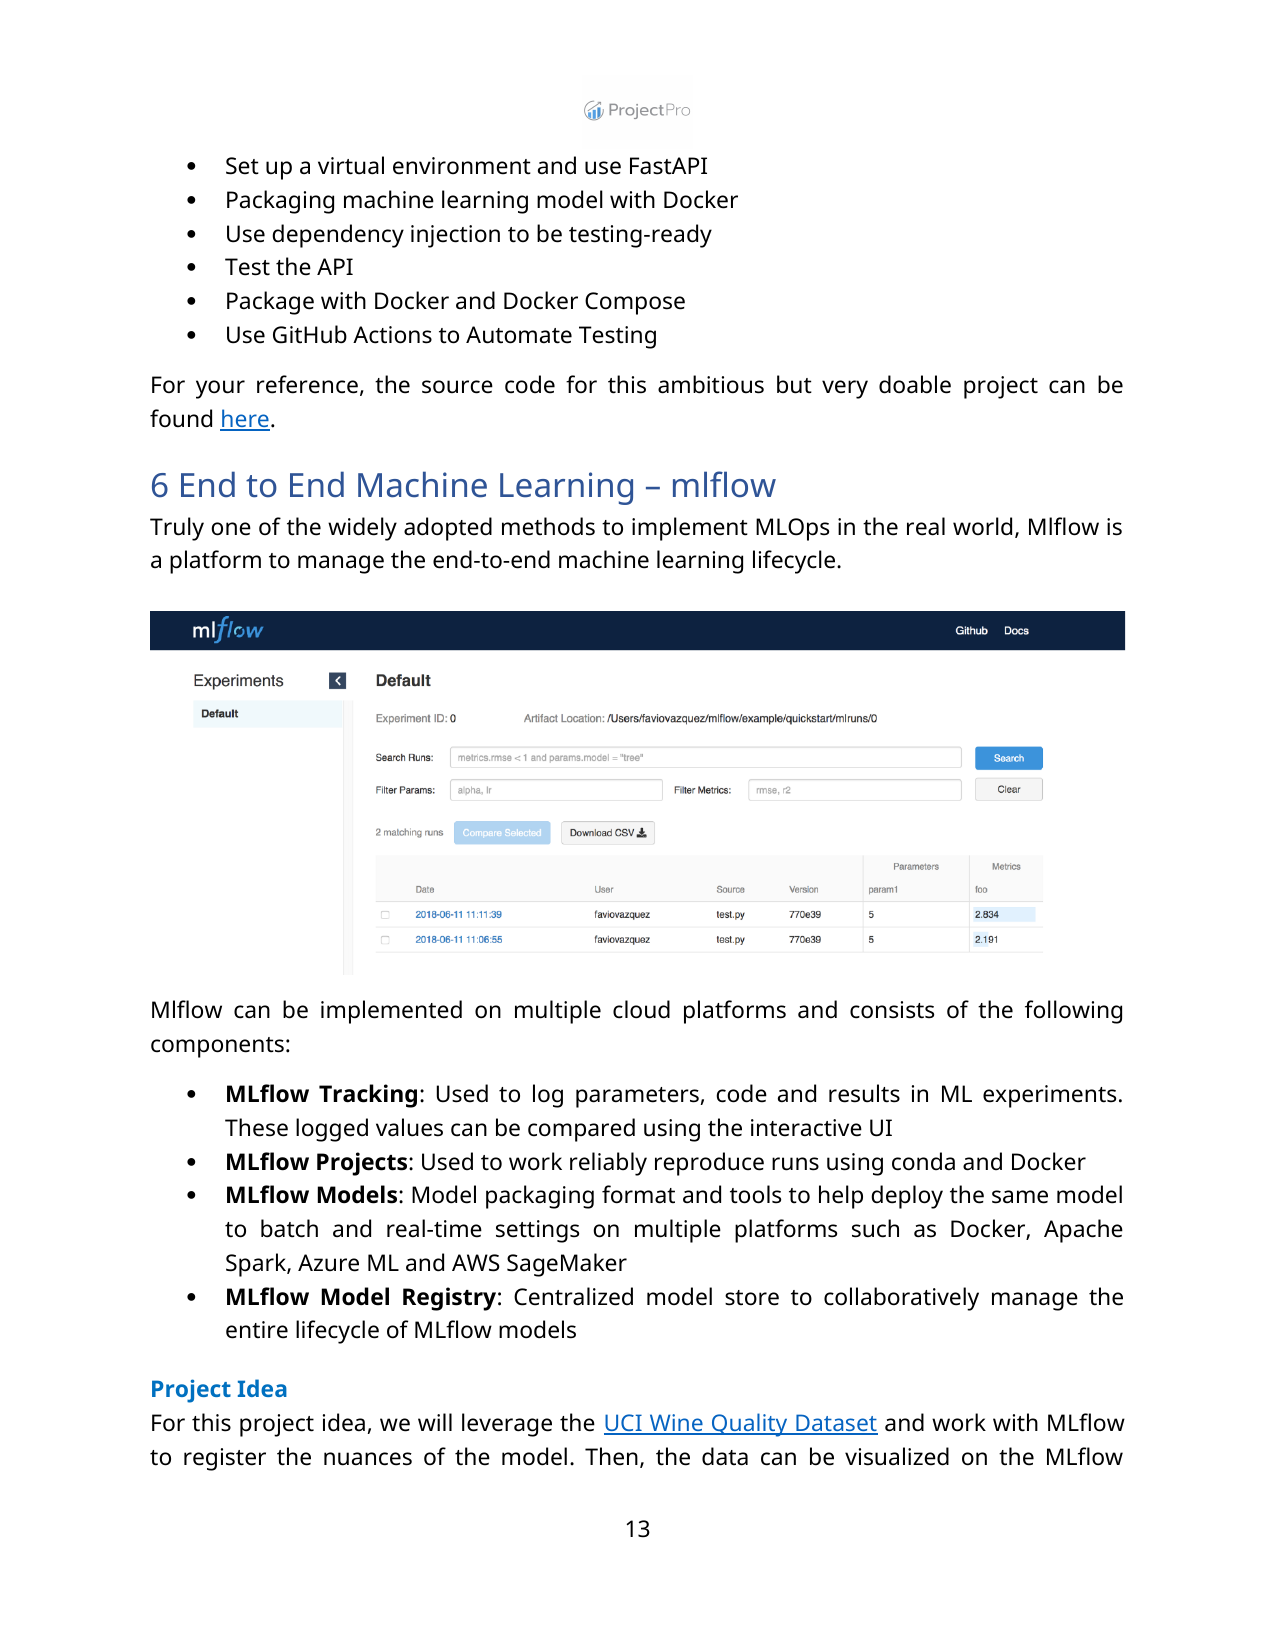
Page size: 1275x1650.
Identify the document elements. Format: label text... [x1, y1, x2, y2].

text Truly one of the widely adopted methods to implement MLOps in the real world, Mlflow is a platform to manage the end-to-end machine learning lifecycle. [150, 511, 1125, 611]
text For your reference, the source code for this ambitious but very doable project can be found here. [150, 369, 1125, 434]
subtitle 6 End to End Machine Learning – mlflow [150, 462, 1125, 507]
list Package with Docker and Docker Compose [187, 285, 1125, 316]
text Mlflow can be implemented on multiple cloud platforms and consists of the following components: [150, 994, 1125, 1059]
list Set up a virtual environment and use FastAPI [187, 150, 1125, 181]
list Use dependency injection to be testing-ready [187, 217, 1125, 249]
picture [582, 75, 693, 149]
list Use GitHub Actions to Automate Testing [187, 319, 1125, 350]
list MLflow Model Registry: Centralized model store to collaboratively manage the entire lifecycle of MLflow models [187, 1281, 1125, 1346]
picture [150, 611, 1125, 975]
list Test the API [187, 251, 1125, 282]
list MLflow Projects: Used to work reliably reproduce runs using conda and Docker [187, 1146, 1125, 1177]
list MLflow Tracking: Used to log parameters, code and results in ML experiments. These logged values can be compared using the interactive UI [187, 1078, 1125, 1143]
list Packaging machine learning model with Docker [187, 184, 1125, 215]
subtitle Project Idea [150, 1373, 1125, 1404]
list MLflow Models: Model packaging format and tools to help deploy the same model to batch and real-time settings on multiple platforms such as Docker, Apache Spark, Azure ML and AWS SageMaker [187, 1179, 1125, 1278]
